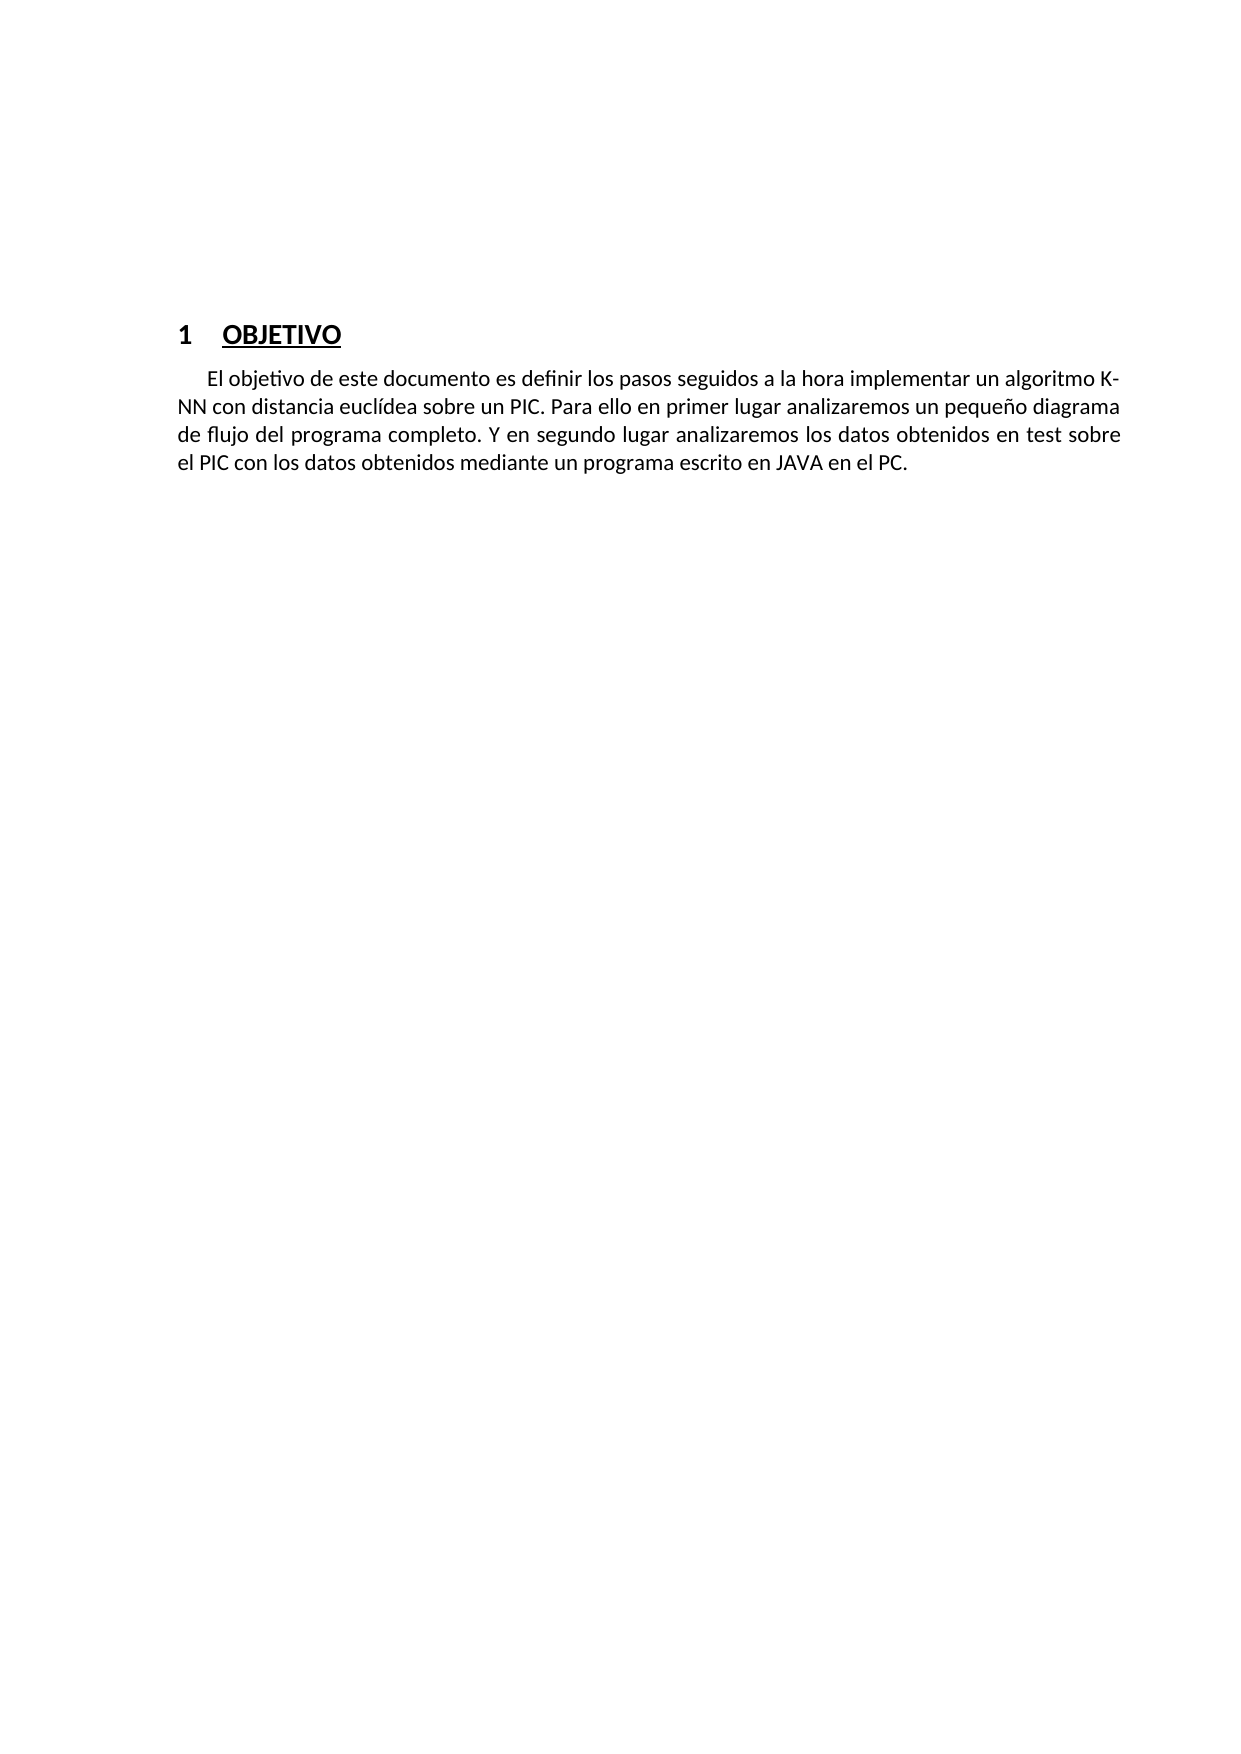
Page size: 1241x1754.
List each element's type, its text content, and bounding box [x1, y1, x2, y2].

text El objetivo de este documento es definir los pasos seguidos a la hora implementar un algoritmo K-NN con distancia euclídea sobre un PIC. Para ello en primer lugar analizaremos un pequeño diagrama de flujo del programa completo. Y en segundo lugar analizaremos los datos obtenidos en test sobre el PIC con los datos obtenidos mediante un programa escrito en JAVA en el PC. [177, 364, 1122, 476]
subtitle Objetivo [177, 316, 1122, 351]
